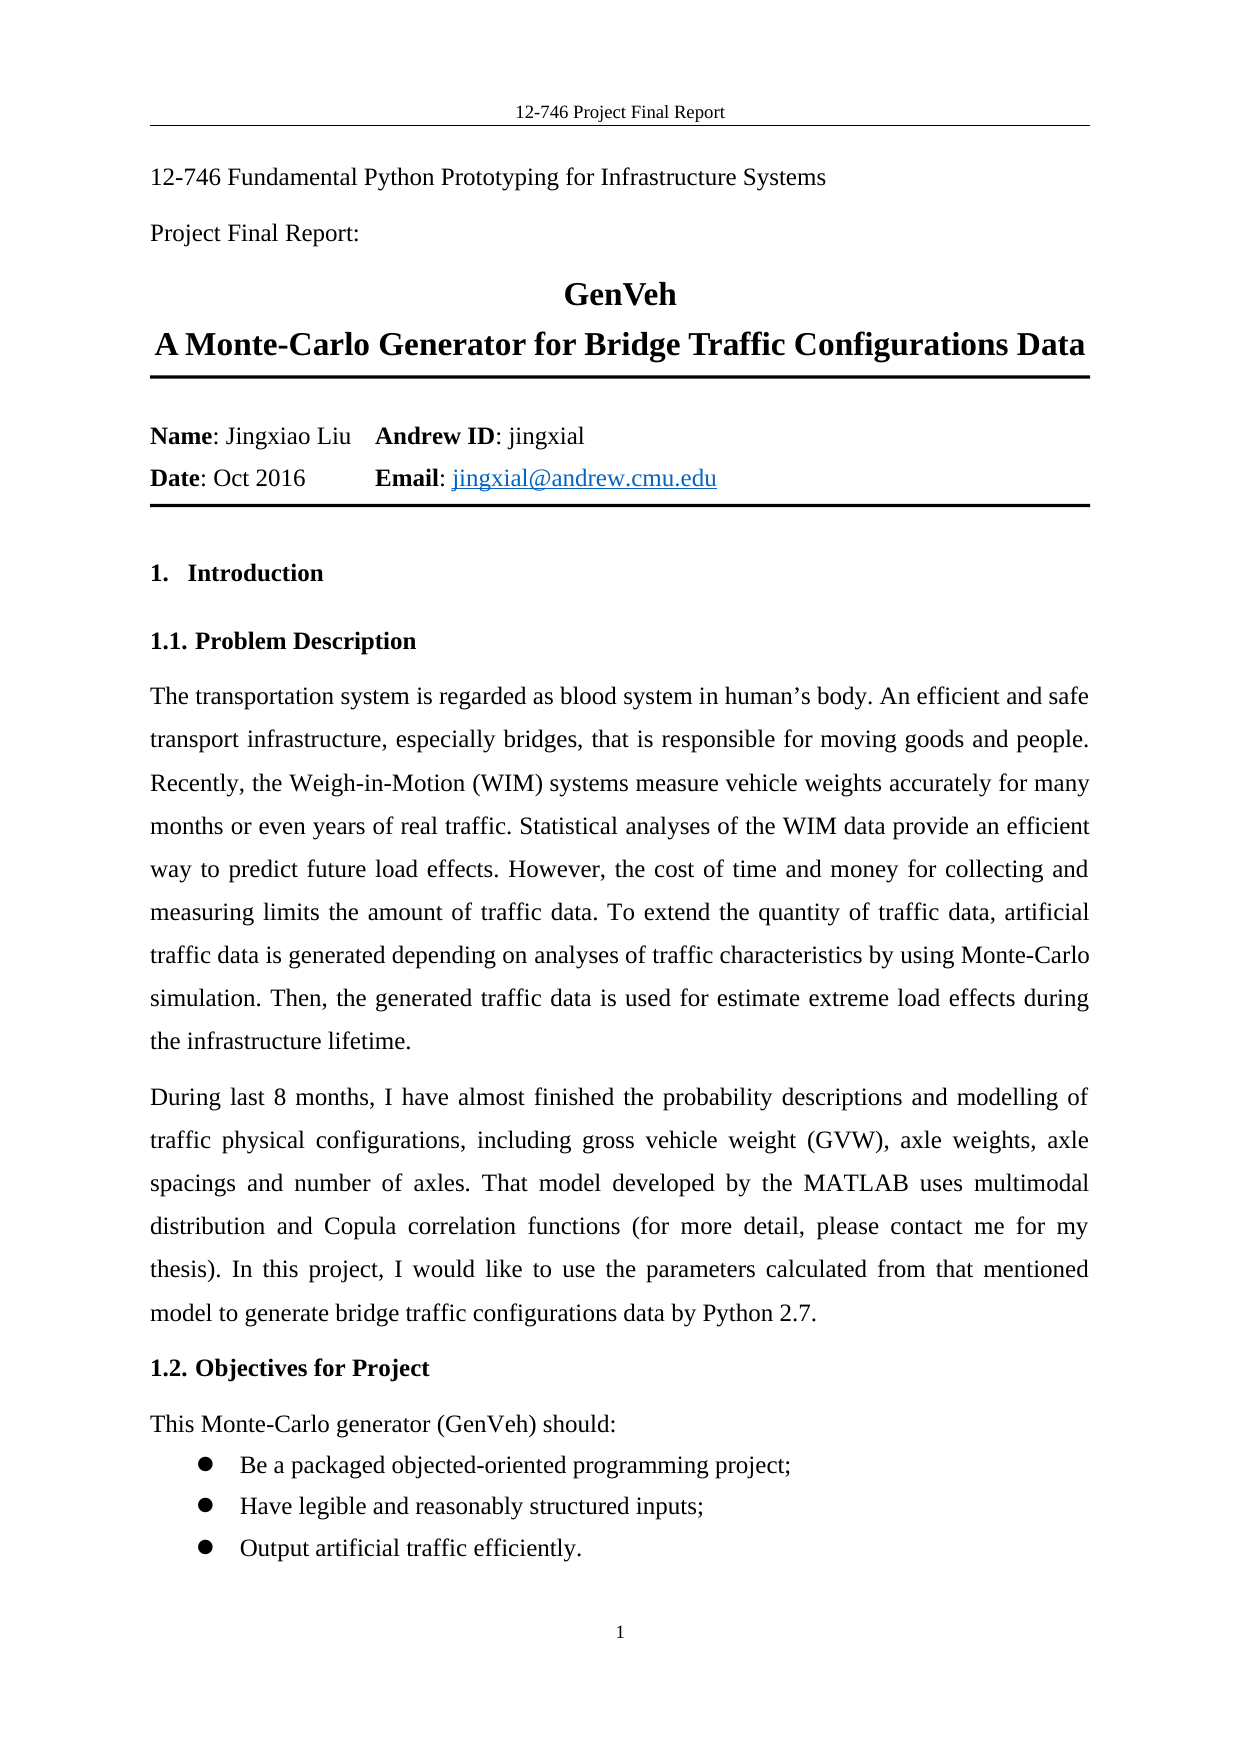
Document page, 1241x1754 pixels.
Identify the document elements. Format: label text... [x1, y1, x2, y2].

text During last 8 months, I have almost finished the probability descriptions and modelling of traffic physical configurations, including gross vehicle weight (GVW), axle weights, axle spacings and number of axles. That model developed by the MATLAB uses multimodal distribution and Copula correlation functions (for more detail, please contact me for my thesis). In this project, I would like to use the parameters calculated from that mentioned model to generate bridge traffic configurations data by Python 2.7. [150, 1082, 1090, 1326]
text Date: Oct 2016 Email: jingxial@andrew.cmu.edu [150, 463, 1090, 491]
list Problem Description [150, 626, 1090, 654]
list Output artificial traffic efficiently. [196, 1533, 1090, 1561]
list Be a packaged objected-oriented programming project; [196, 1450, 1090, 1479]
list Objectives for Project [150, 1353, 1090, 1382]
title Introduction [150, 558, 1090, 586]
text The transportation system is regarded as blood system in human’s body. An efficient and safe transport infrastructure, especially bridges, that is responsible for moving goods and people. Recently, the Weigh-in-Motion (WIM) systems measure vehicle weights accurately for many months or even years of real traffic. Statistical analyses of the WIM data provide an efficient way to predict future load effects. However, the cost of time and money for collecting and measuring limits the amount of traffic data. To extend the quantity of traffic data, artificial traffic data is generated depending on analyses of traffic characteristics by using Monte-Carlo simulation. Then, the generated traffic data is used for estimate extreme load effects during the infrastructure lifetime. [150, 681, 1090, 1055]
text This Monte-Carlo generator (GenVeh) should: [150, 1409, 1090, 1438]
text 12-746 Fundamental Python Prototyping for Infrastructure Systems [150, 162, 1090, 191]
text Project Final Report: [150, 218, 1090, 247]
subtitle A Monte-Carlo Generator for Bridge Traffic Configurations Data [150, 324, 1090, 363]
text Name: Jingxiao Liu Andrew ID: jingxial [150, 421, 1090, 450]
list Have legible and reasonably structured inputs; [196, 1491, 1090, 1520]
subtitle GenVeh [150, 274, 1090, 312]
